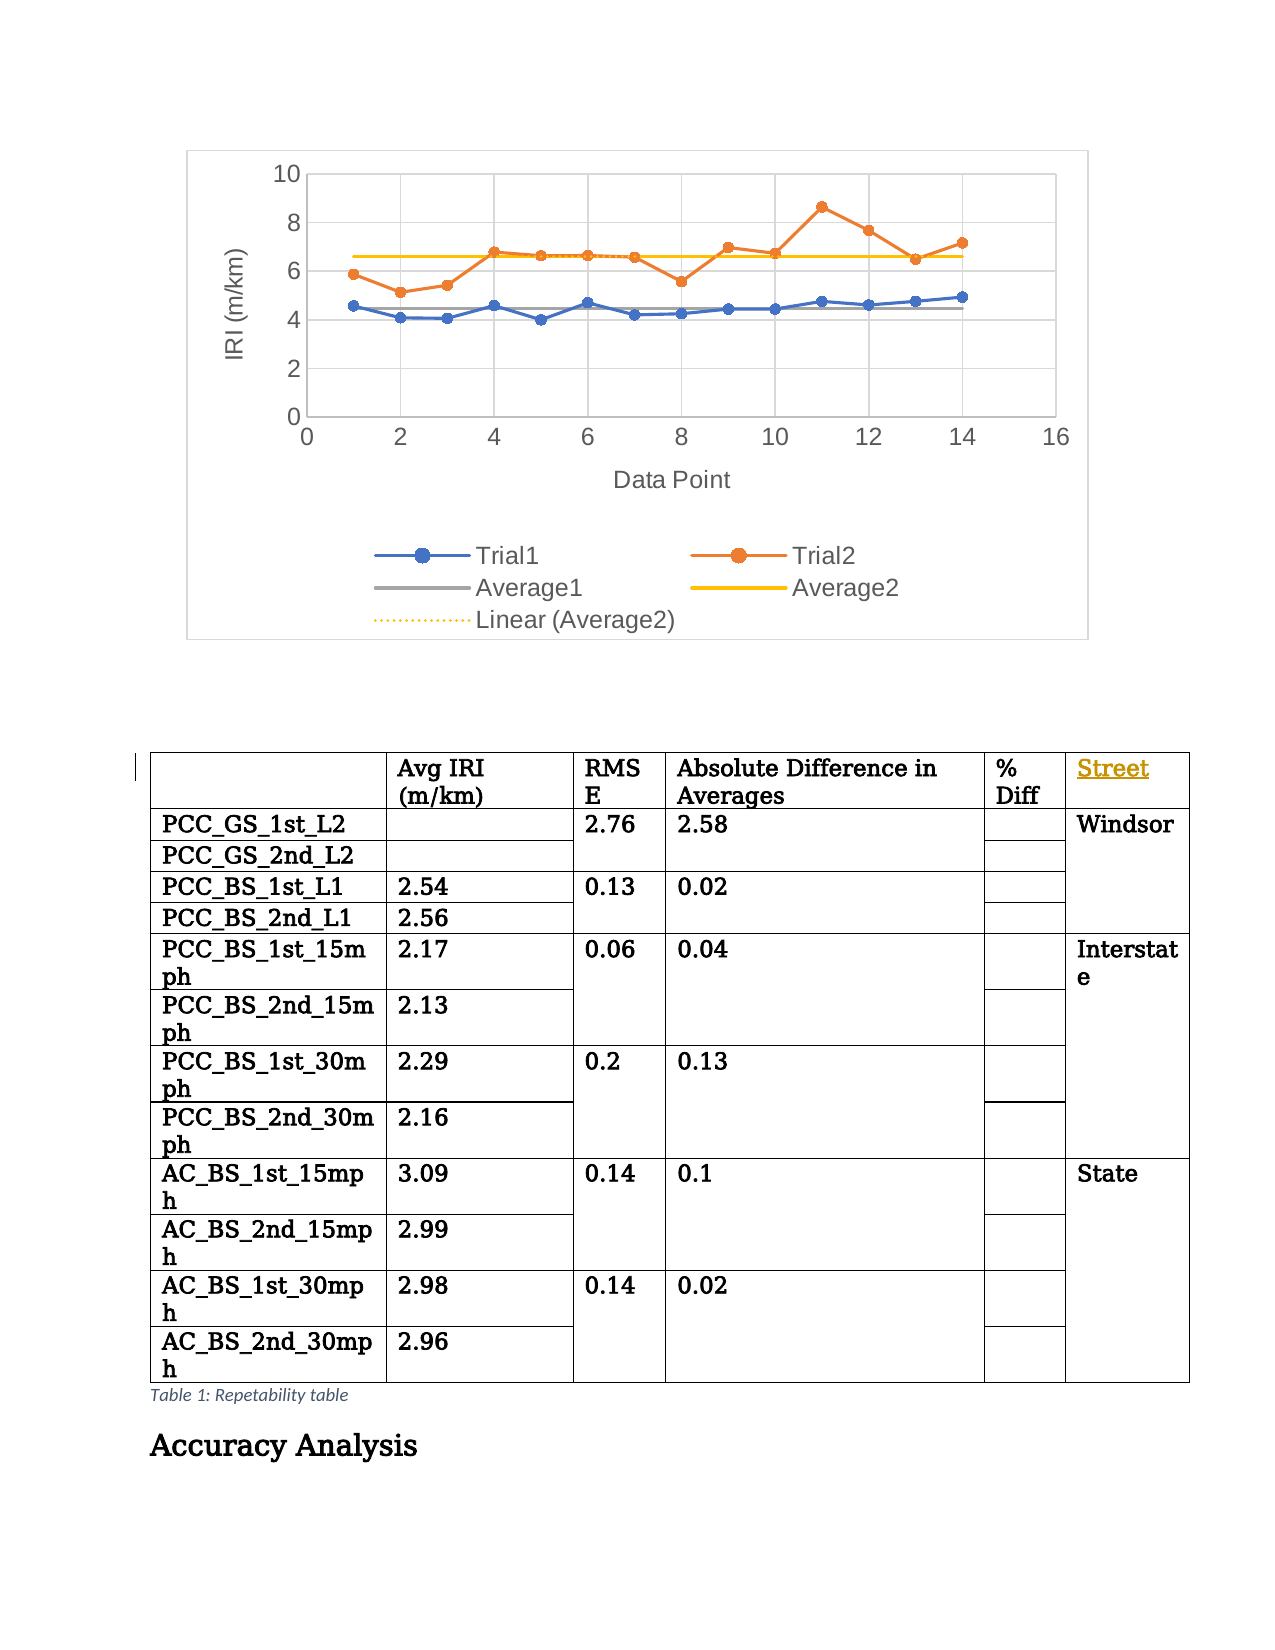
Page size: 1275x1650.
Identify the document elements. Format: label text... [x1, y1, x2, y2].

table_cell 0.06 [574, 934, 665, 1045]
table_cell [985, 872, 1065, 902]
table_cell Interstate [1066, 934, 1189, 1157]
table_header RMSE [574, 753, 665, 808]
table_cell 2.56 [387, 903, 573, 933]
table_cell PCC_BS_2nd_L1 [151, 903, 386, 933]
table_cell 2.96 [387, 1327, 573, 1382]
table_cell PCC_BS_1st_L1 [151, 872, 386, 902]
table_cell AC_BS_1st_15mph [151, 1159, 386, 1213]
table_cell PCC_BS_1st_15mph [151, 934, 386, 989]
table_cell 0.1 [666, 1159, 984, 1269]
table_cell 2.13 [387, 990, 573, 1045]
table_cell [985, 934, 1065, 989]
table_cell 2.16 [387, 1103, 573, 1157]
table_header Avg IRI (m/km) [387, 753, 573, 808]
table_header Absolute Difference in Averages [666, 753, 984, 808]
table_cell PCC_BS_1st_30mph [151, 1046, 386, 1101]
table_cell 2.76 [574, 809, 665, 871]
table_cell 2.54 [387, 872, 573, 902]
text Accuracy Analysis [150, 1426, 1125, 1461]
table_header [1066, 753, 1189, 808]
table_cell Windsor [1066, 809, 1189, 933]
table_cell 2.98 [387, 1271, 573, 1326]
table_cell 0.13 [574, 872, 665, 933]
table_cell 0.02 [666, 872, 984, 933]
table_cell 0.14 [574, 1159, 665, 1269]
table_cell PCC_BS_2nd_30mph [151, 1103, 386, 1157]
table_cell [985, 903, 1065, 933]
table_cell 0.14 [574, 1271, 665, 1382]
table_cell 2.58 [666, 809, 984, 871]
table_cell AC_BS_1st_30mph [151, 1271, 386, 1326]
table_cell AC_BS_2nd_15mph [151, 1215, 386, 1269]
table_cell AC_BS_2nd_30mph [151, 1327, 386, 1382]
table_header % Diff [985, 753, 1065, 808]
table_cell 2.29 [387, 1046, 573, 1101]
table_cell PCC_GS_2nd_L2 [151, 841, 386, 871]
table_cell [985, 990, 1065, 1045]
table_cell 0.04 [666, 934, 984, 1045]
table_cell [985, 1103, 1065, 1157]
table_cell PCC_BS_2nd_15mph [151, 990, 386, 1045]
table_cell [387, 809, 573, 839]
table_cell [985, 1327, 1065, 1382]
table_cell 0.02 [666, 1271, 984, 1382]
table_cell State [1066, 1159, 1189, 1382]
table_cell 2.99 [387, 1215, 573, 1269]
table_cell [985, 1215, 1065, 1269]
table_cell [985, 809, 1065, 839]
table_cell 2.17 [387, 934, 573, 989]
table_cell [985, 1046, 1065, 1101]
table_cell [387, 841, 573, 871]
table_cell 3.09 [387, 1159, 573, 1213]
table_cell 0.2 [574, 1046, 665, 1157]
table_header [151, 753, 386, 808]
table_cell [985, 1271, 1065, 1326]
table_cell [985, 1159, 1065, 1213]
table_cell PCC_GS_1st_L2 [151, 809, 386, 839]
table_cell 0.13 [666, 1046, 984, 1157]
table_cell [985, 841, 1065, 871]
